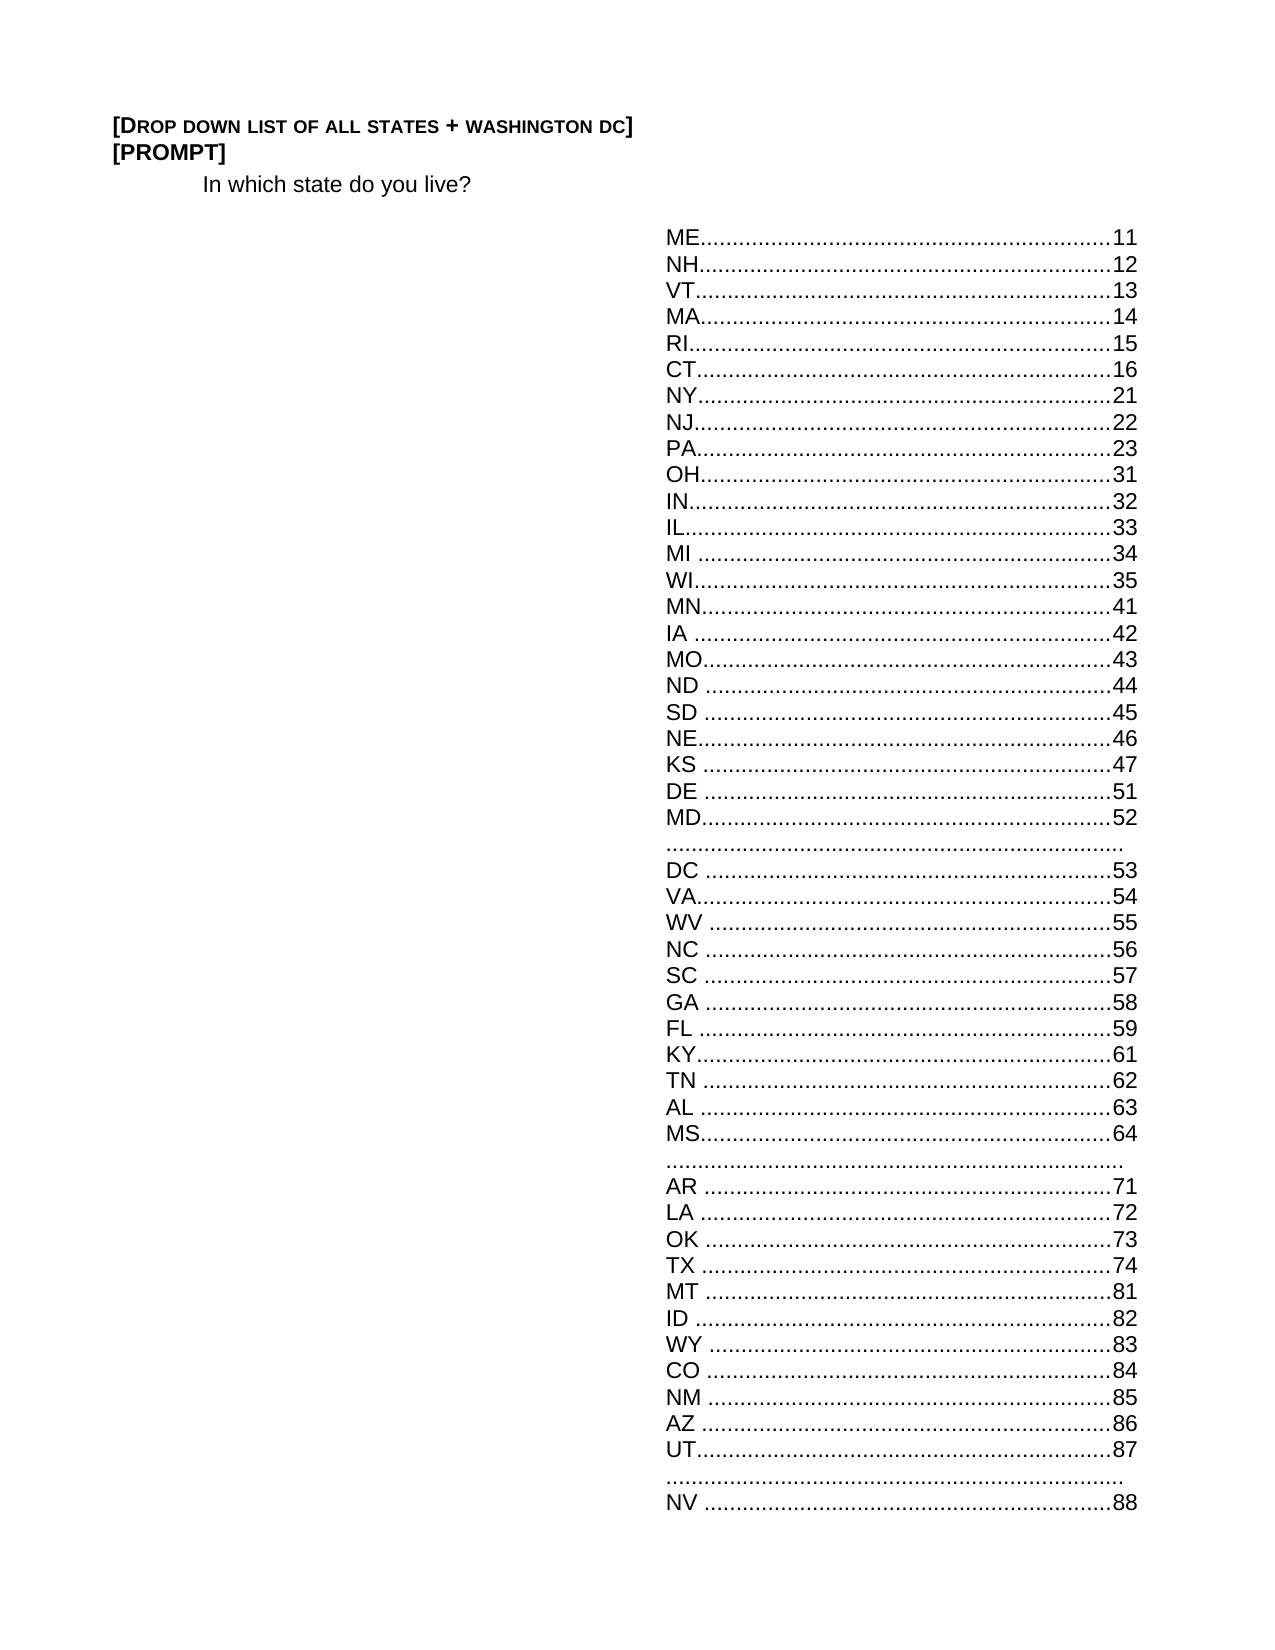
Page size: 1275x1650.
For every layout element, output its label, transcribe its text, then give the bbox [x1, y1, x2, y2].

text IL 33 [637, 514, 1087, 540]
text NH 12 [637, 251, 1087, 277]
text MS 64 [637, 1120, 1087, 1173]
text RI 15 [637, 329, 1087, 356]
text LA 72 [637, 1199, 1087, 1226]
text WY 83 [637, 1331, 1087, 1357]
text KS 47 [637, 751, 1087, 778]
text MN 41 [637, 593, 1087, 619]
text WV 55 [637, 909, 1087, 936]
text OK 73 [637, 1226, 1087, 1252]
text NC 56 [637, 936, 1087, 962]
text UT 87 [637, 1436, 1087, 1489]
text AL 63 [637, 1094, 1087, 1120]
text NM 85 [637, 1384, 1087, 1410]
text [Drop down list of + dc] [112, 112, 1162, 139]
text KY 61 [637, 1041, 1087, 1067]
text VT 13 [637, 277, 1087, 303]
text DC 53 [637, 857, 1087, 883]
text MT 81 [637, 1278, 1087, 1305]
text NV 88 [637, 1489, 1087, 1516]
text MI 34 [637, 540, 1087, 567]
text SD 45 [637, 698, 1087, 725]
text TX 74 [637, 1252, 1087, 1278]
text IN 32 [637, 488, 1087, 514]
text FL 59 [637, 1015, 1087, 1041]
text GA 58 [637, 988, 1087, 1015]
text CO 84 [637, 1357, 1087, 1384]
text NJ 22 [637, 409, 1087, 435]
text PA 23 [637, 435, 1087, 461]
text NE 46 [637, 725, 1087, 751]
text ND 44 [637, 672, 1087, 698]
text WI 35 [637, 567, 1087, 593]
text ID 82 [637, 1305, 1087, 1331]
text ME 11 [637, 224, 1087, 251]
text AZ 86 [637, 1410, 1087, 1436]
text MA 14 [637, 303, 1087, 329]
text DE 51 [637, 778, 1087, 804]
text OH 31 [637, 461, 1087, 488]
text SC 57 [637, 962, 1087, 988]
text CT 16 [637, 356, 1087, 382]
text IA 42 [637, 619, 1087, 646]
text VA 54 [637, 883, 1087, 909]
text MO 43 [637, 646, 1087, 672]
text MD 52 [637, 804, 1087, 857]
text [PROMPT] [112, 139, 1162, 165]
text TN 62 [637, 1067, 1087, 1094]
text NY 21 [637, 382, 1087, 409]
text AR 71 [637, 1173, 1087, 1199]
text In which state do you live? [187, 171, 1162, 198]
